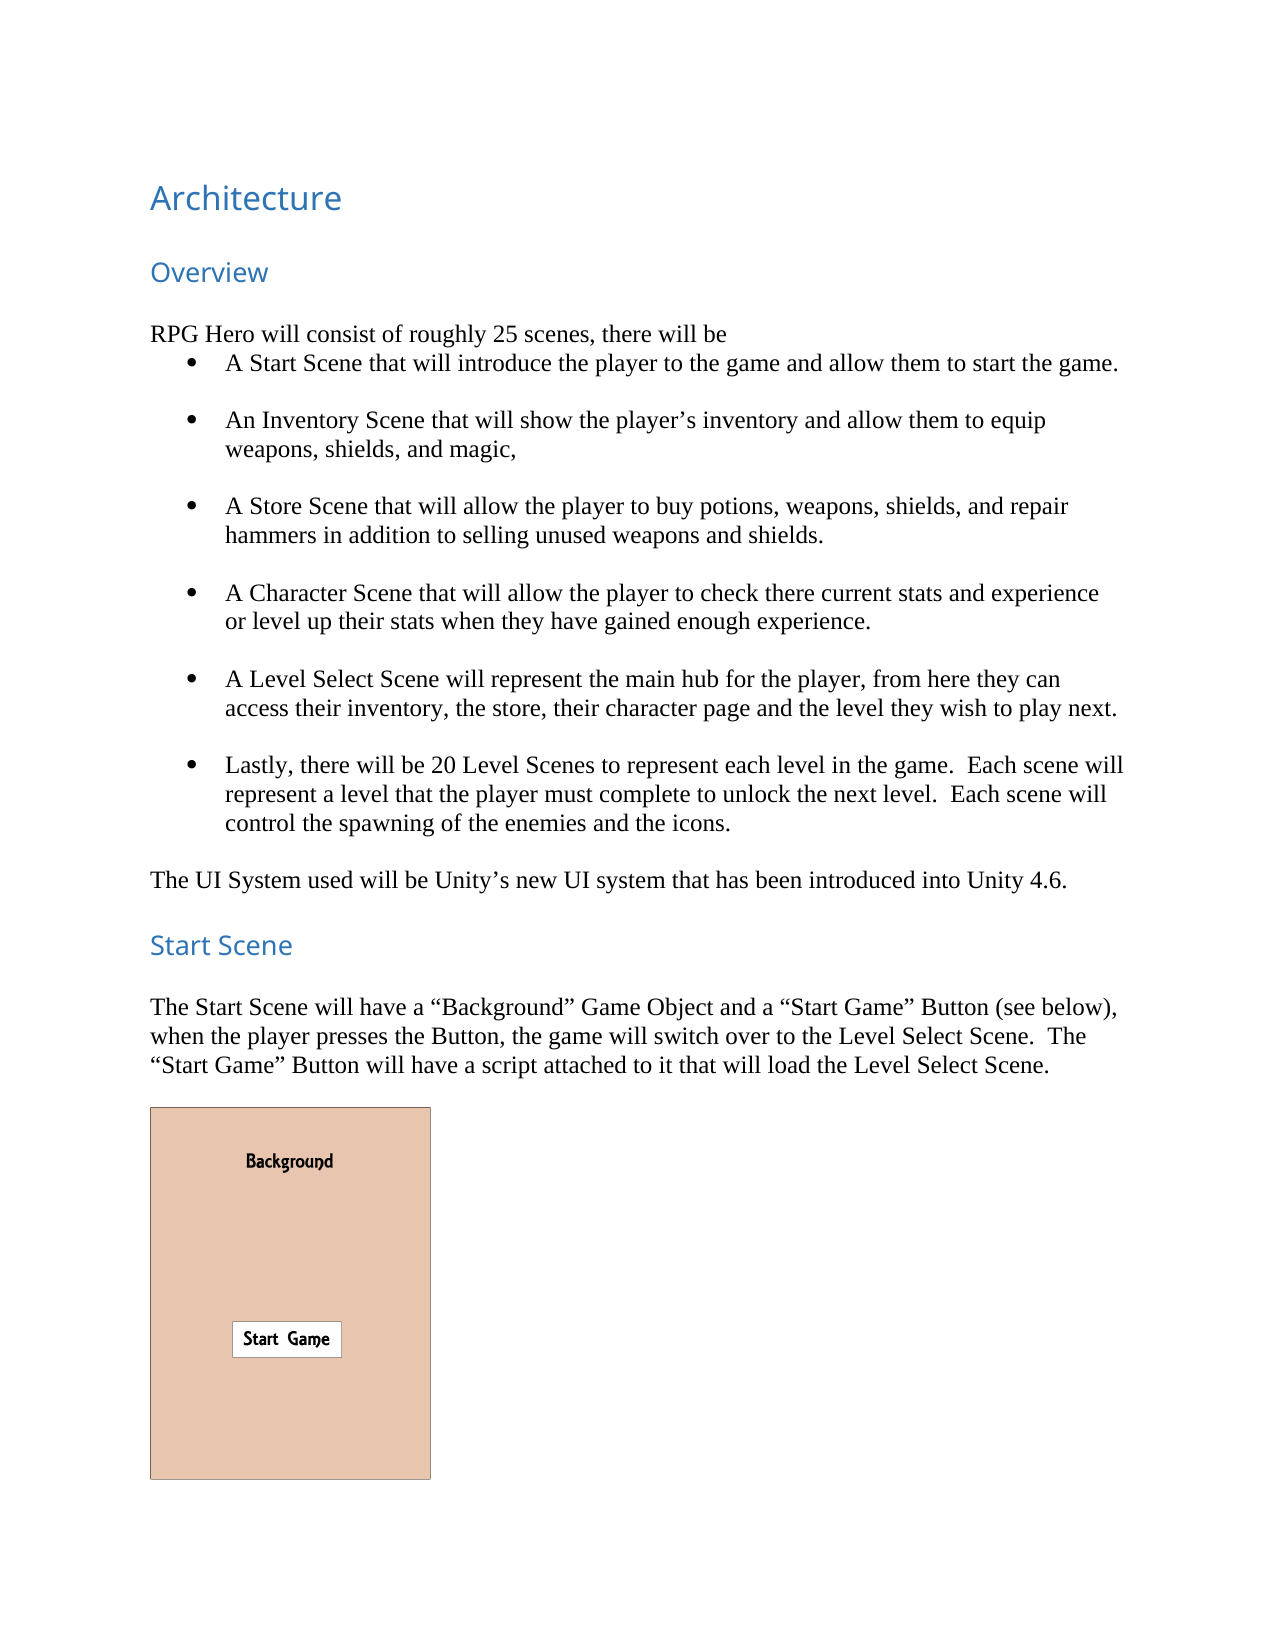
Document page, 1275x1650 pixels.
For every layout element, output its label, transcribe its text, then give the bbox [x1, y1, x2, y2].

list An Inventory Scene that will show the player’s inventory and allow them to equip weapons, shields, and magic, [187, 405, 1125, 463]
text The Start Scene will have a “Background” Game Object and a “Start Game” Button (see below), when the player presses the Button, the game will switch over to the Level Select Scene. The “Start Game” Button will have a script attached to it that will load the Level Select Scene. [150, 992, 1125, 1079]
subtitle Start Scene [150, 927, 1125, 964]
subtitle Architecture [150, 175, 1125, 220]
picture [150, 1107, 431, 1480]
list A Level Select Scene will represent the main hub for the player, from here they can access their inventory, the store, their character page and the level they wish to play next. [187, 664, 1125, 721]
list Lastly, there will be 20 Level Scenes to represent each level in the game. Each scene will represent a level that the player must complete to unlock the next level. Each scene will control the spawning of the enemies and the icons. [187, 750, 1125, 836]
list A Character Scene that will allow the player to check there current stats and experience or level up their stats when they have gained enough experience. [187, 578, 1125, 635]
list A Store Scene that will allow the player to buy potions, weapons, shields, and repair hammers in addition to selling unused weapons and shields. [187, 491, 1125, 549]
text RPG Hero will consist of roughly 25 scenes, there will be [150, 319, 1125, 348]
list A Start Scene that will introduce the player to the game and allow them to start the game. [187, 348, 1125, 376]
text The UI System used will be Unity’s new UI system that has been introduced into Unity 4.6. [150, 865, 1125, 894]
subtitle Overview [150, 253, 1125, 290]
